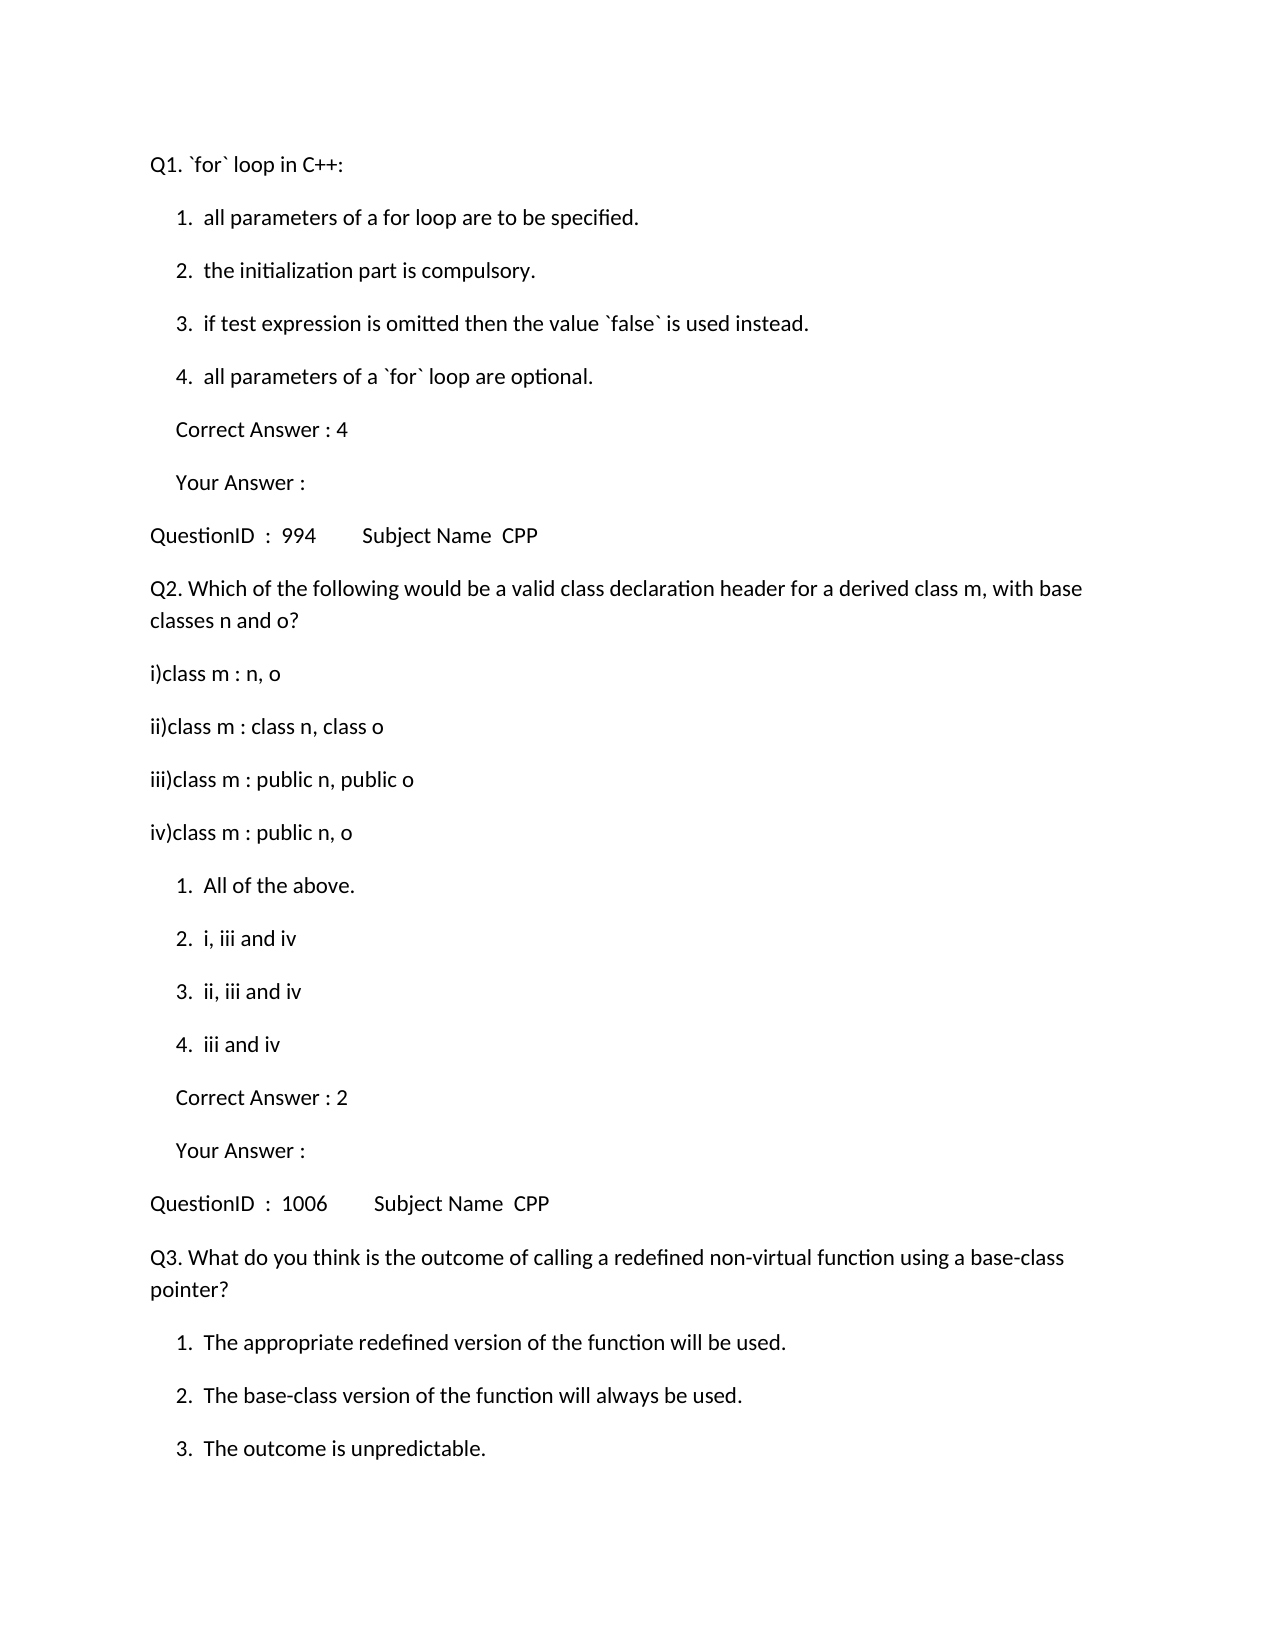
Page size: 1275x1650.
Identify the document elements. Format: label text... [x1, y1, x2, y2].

text i)class m : n, o [150, 659, 1125, 687]
text 2. The base-class version of the function will always be used. [150, 1381, 1125, 1409]
text iv)class m : public n, o [150, 818, 1125, 846]
text Correct Answer : 4 [150, 415, 1125, 443]
text 3. ii, iii and iv [150, 977, 1125, 1006]
text 3. if test expression is omitted then the value `false` is used instead. [150, 309, 1125, 337]
text QuestionID : 994 Subject Name CPP [150, 521, 1125, 549]
text 1. The appropriate redefined version of the function will be used. [150, 1328, 1125, 1356]
text Your Answer : [150, 468, 1125, 496]
text Q3. What do you think is the outcome of calling a redefined non-virtual function using a base-class pointer? [150, 1243, 1125, 1303]
text QuestionID : 1006 Subject Name CPP [150, 1189, 1125, 1218]
text Your Answer : [150, 1137, 1125, 1164]
text Q2. Which of the following would be a valid class declaration header for a derived class m, with base classes n and o? [150, 574, 1125, 634]
text 4. all parameters of a `for` loop are optional. [150, 362, 1125, 390]
text Q1. `for` loop in C++: [150, 150, 1125, 178]
text 2. the initialization part is compulsory. [150, 256, 1125, 284]
text Correct Answer : 2 [150, 1083, 1125, 1112]
text ii)class m : class n, class o [150, 712, 1125, 740]
text 3. The outcome is unpredictable. [150, 1434, 1125, 1462]
text 1. All of the above. [150, 871, 1125, 899]
text iii)class m : public n, public o [150, 765, 1125, 793]
text 4. iii and iv [150, 1031, 1125, 1058]
text 1. all parameters of a for loop are to be specified. [150, 203, 1125, 231]
text 2. i, iii and iv [150, 924, 1125, 952]
